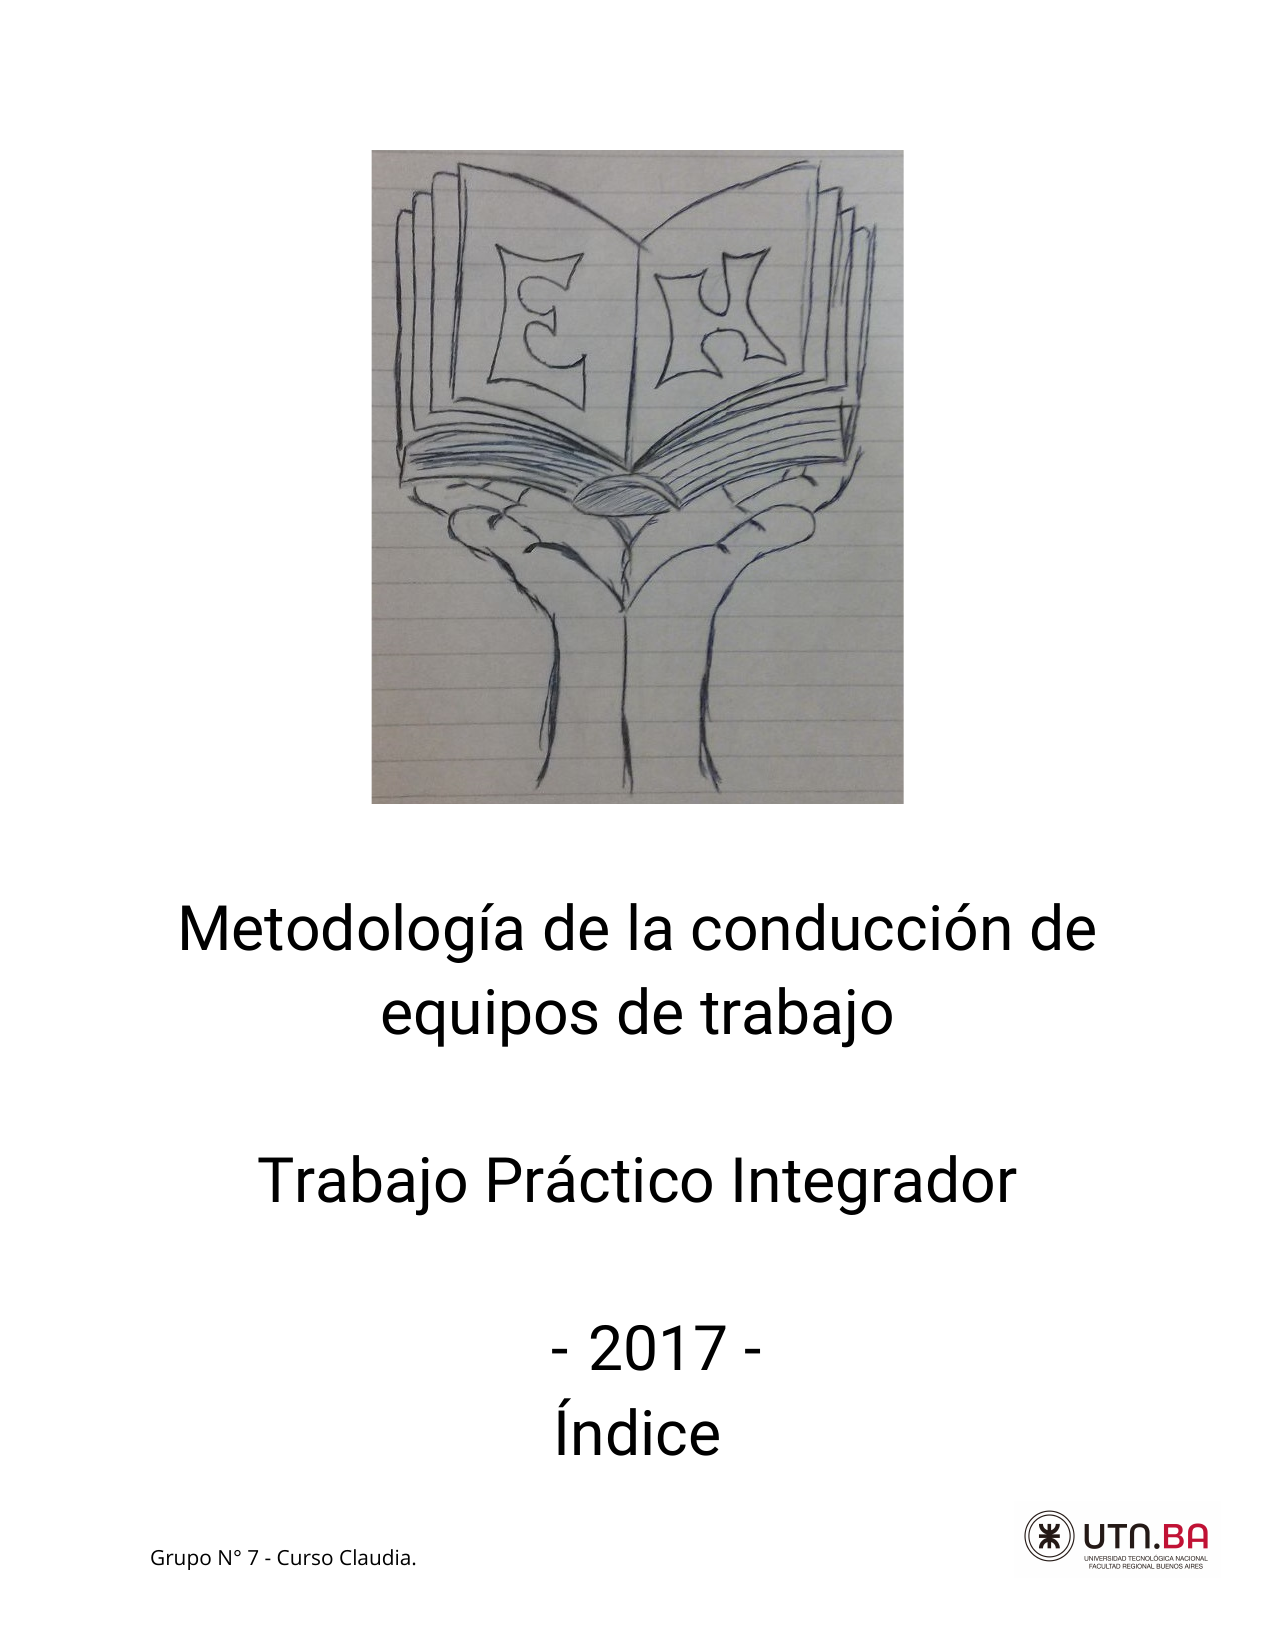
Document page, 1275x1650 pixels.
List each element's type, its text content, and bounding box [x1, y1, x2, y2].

picture [371, 150, 904, 804]
text Metodología de la conducción de equipos de trabajo [150, 892, 1125, 1049]
list 2017 - [187, 1313, 1125, 1386]
text Trabajo Práctico Integrador [150, 1144, 1125, 1218]
text Índice [150, 1397, 1125, 1470]
picture [1014, 1501, 1222, 1578]
